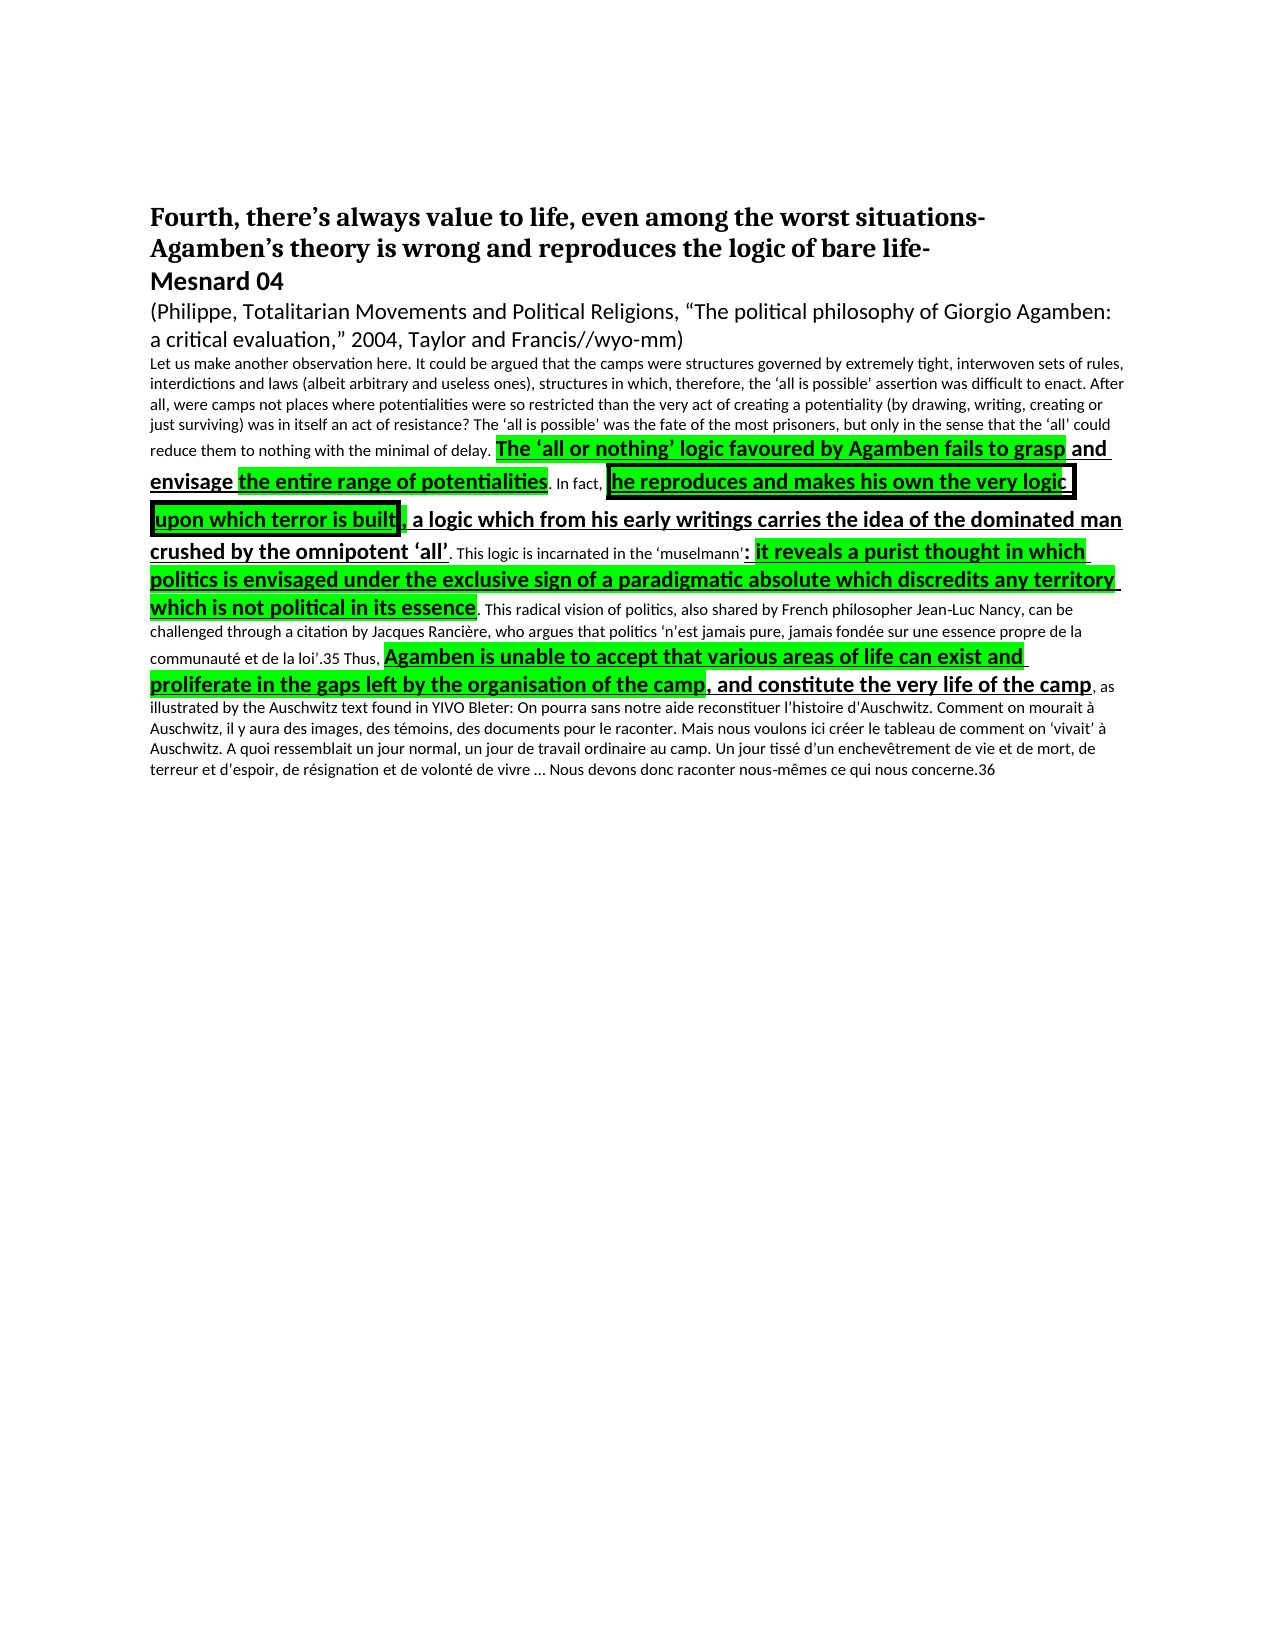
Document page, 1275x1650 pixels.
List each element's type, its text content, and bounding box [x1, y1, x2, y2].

text Let us make another observation here. It could be argued that the camps were structures governed by extremely tight, interwoven sets of rules, interdictions and laws (albeit arbitrary and useless ones), structures in which, therefore, the ‘all is possible’ assertion was difficult to enact. After all, were camps not places where potentialities were so restricted than the very act of creating a potentiality (by drawing, writing, creating or just surviving) was in itself an act of resistance? The ‘all is possible’ was the fate of the most prisoners, but only in the sense that the ‘all’ could reduce them to nothing with the minimal of delay. The ‘all or nothing’ logic favoured by Agamben fails to grasp and envisage the entire range of potentialities. In fact, he reproduces and makes his own the very logic upon which terror is built, a logic which from his early writings carries the idea of the dominated man crushed by the omnipotent ‘all’. This logic is incarnated in the ‘muselmann’: it reveals a purist thought in which politics is envisaged under the exclusive sign of a paradigmatic absolute which discredits any territory which is not political in its essence. This radical vision of politics, also shared by French philosopher Jean‐Luc Nancy, can be challenged through a citation by Jacques Rancière, who argues that politics ‘n’est jamais pure, jamais fondée sur une essence propre de la communauté et de la loi’.35 Thus, Agamben is unable to accept that various areas of life can exist and proliferate in the gaps left by the organisation of the camp, and constitute the very life of the camp, as illustrated by the Auschwitz text found in YIVO Bleter: On pourra sans notre aide reconstituer l’histoire d’Auschwitz. Comment on mourait à Auschwitz, il y aura des images, des témoins, des documents pour le raconter. Mais nous voulons ici créer le tableau de comment on ‘vivait’ à Auschwitz. A quoi ressemblait un jour normal, un jour de travail ordinaire au camp. Un jour tissé d’un enchevêtrement de vie et de mort, de terreur et d’espoir, de résignation et de volonté de vivre … Nous devons donc raconter nous‐mêmes ce qui nous concerne.36 [150, 353, 1125, 779]
text (Philippe, Totalitarian Movements and Political Religions, “The political philosophy of Giorgio Agamben: a critical evaluation,” 2004, Taylor and Francis//wyo-mm) [150, 297, 1125, 353]
subtitle Fourth, there’s always value to life, even among the worst situations- Agamben’s theory is wrong and reproduces the logic of bare life- [150, 202, 1125, 264]
text Mesnard 04 [150, 264, 1125, 297]
